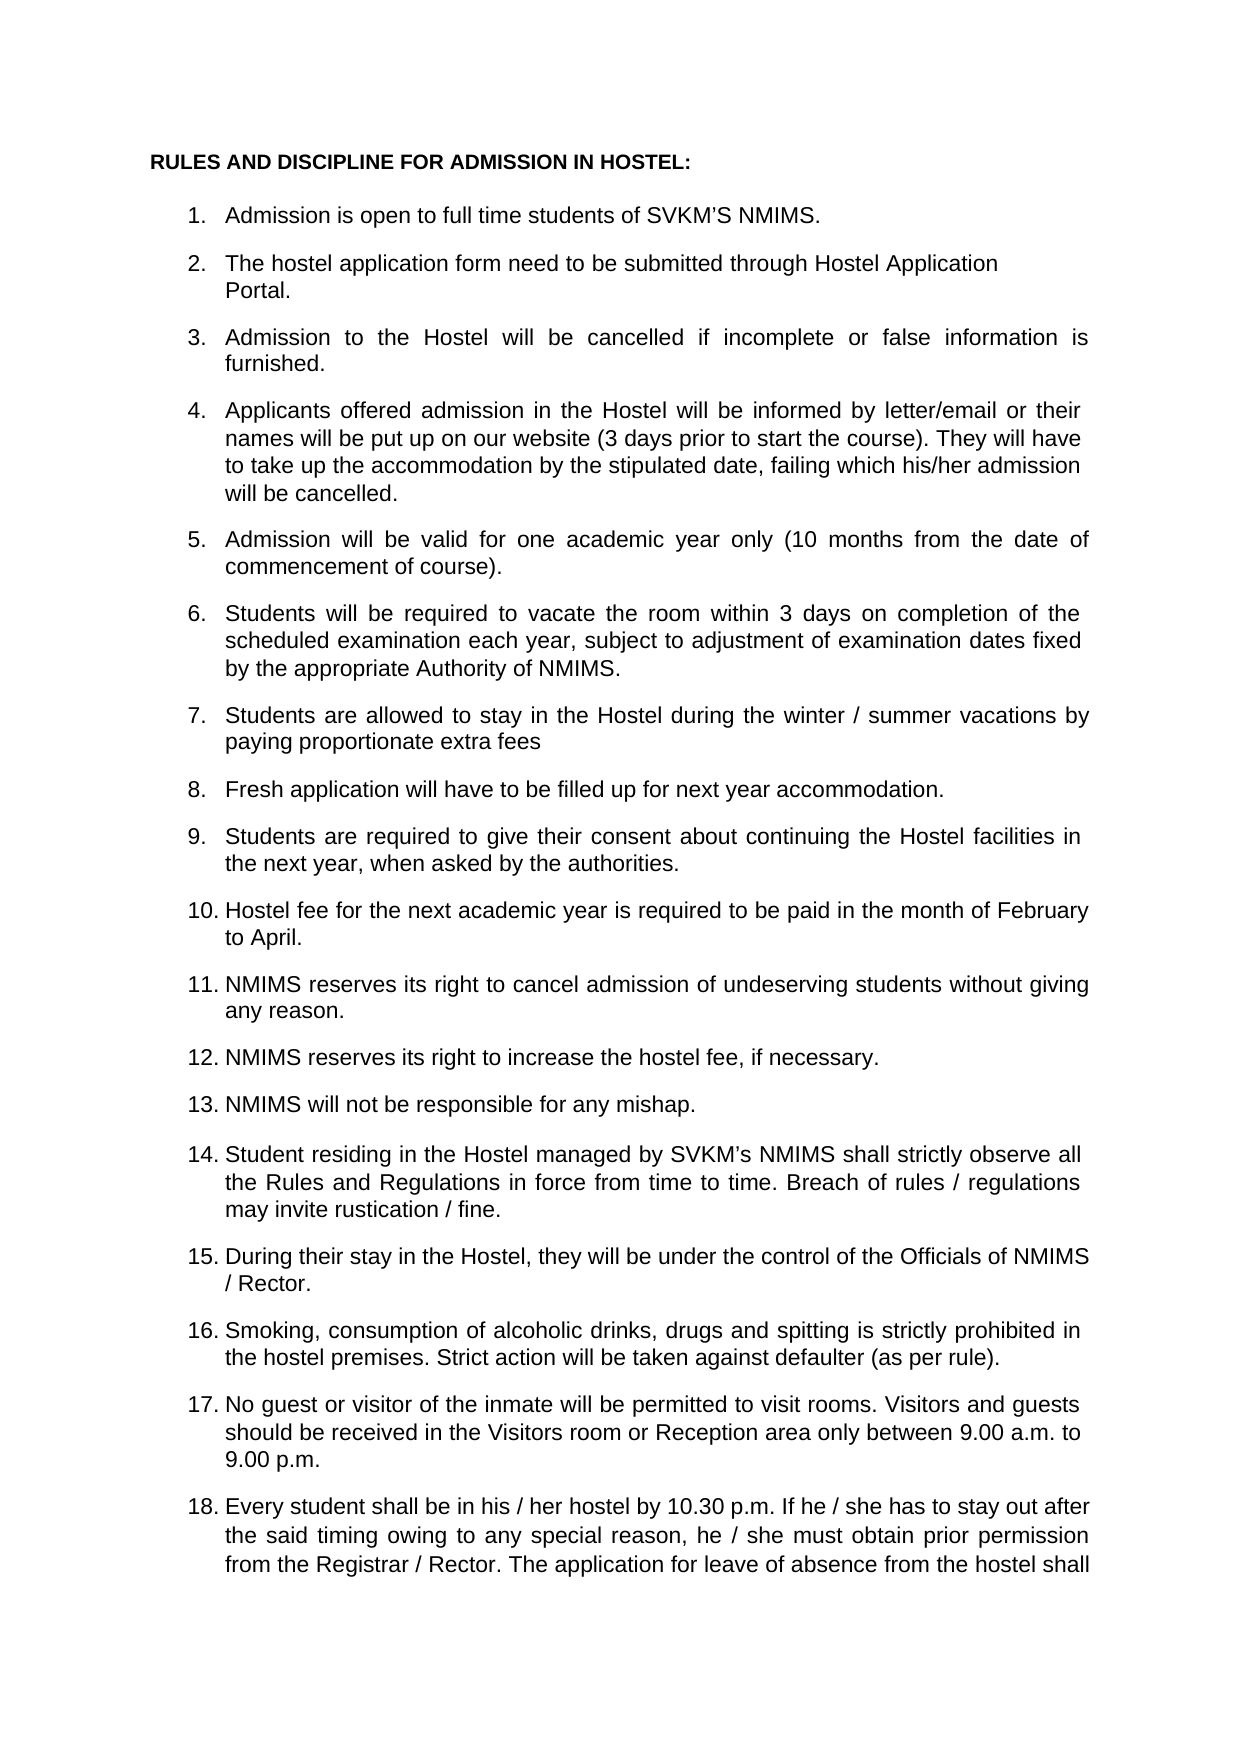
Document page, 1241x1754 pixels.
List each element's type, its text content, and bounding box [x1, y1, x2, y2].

list During their stay in the Hostel, they will be under the control of the Officials of NMIMS / Rector. [187, 1243, 1090, 1296]
list Students are required to give their consent about continuing the Hostel facilities in the next year, when asked by the authorities. [187, 823, 1082, 877]
list The hostel application form need to be submitted through Hostel Application Portal. [187, 249, 998, 303]
list NMIMS will not be responsible for any mishap. [187, 1091, 1090, 1117]
list Admission to the Hostel will be cancelled if incomplete or false information is furnished. [187, 324, 1090, 377]
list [187, 1493, 1090, 1577]
list Student residing in the Hostel managed by SVKM’s NMIMS shall strictly observe all the Rules and Regulations in force from time to time. Breach of rules / regulations may invite rustication / fine. [187, 1141, 1082, 1223]
list Hostel fee for the next academic year is required to be paid in the month of February to April. [187, 897, 1090, 950]
list Admission will be valid for one academic year only (10 months from the date of commencement of course). [187, 526, 1090, 579]
list Smoking, consumption of alcoholic drinks, drugs and spitting is strictly prohibited in the hostel premises. Strict action will be taken against defaulter (as per rule). [187, 1317, 1082, 1370]
list NMIMS reserves its right to cancel admission of undeserving students without giving any reason. [187, 971, 1090, 1023]
list NMIMS reserves its right to increase the hostel fee, if necessary. [187, 1044, 1090, 1070]
list Students are allowed to stay in the Hostel during the winter / summer vacations by paying proportionate extra fees [187, 702, 1090, 754]
list Admission is open to full time students of SVKM’S NMIMS. [187, 202, 1090, 229]
text RULES AND DISCIPLINE FOR ADMISSION IN HOSTEL: [150, 150, 1090, 174]
list Students will be required to vacate the room within 3 days on completion of the scheduled examination each year, subject to adjustment of examination dates fixed by the appropriate Authority of NMIMS. [187, 600, 1082, 681]
list Fresh application will have to be filled up for next year accommodation. [187, 776, 1090, 802]
list No guest or visitor of the inmate will be permitted to visit rooms. Visitors and guests should be received in the Visitors room or Reception area only between 9.00 a.m. to 9.00 p.m. [187, 1391, 1082, 1472]
list Applicants offered admission in the Hostel will be informed by letter/email or their names will be put up on our website (3 days prior to start the course). They will have to take up the accommodation by the stipulated date, failing which his/her admission will be cancelled. [187, 397, 1082, 506]
